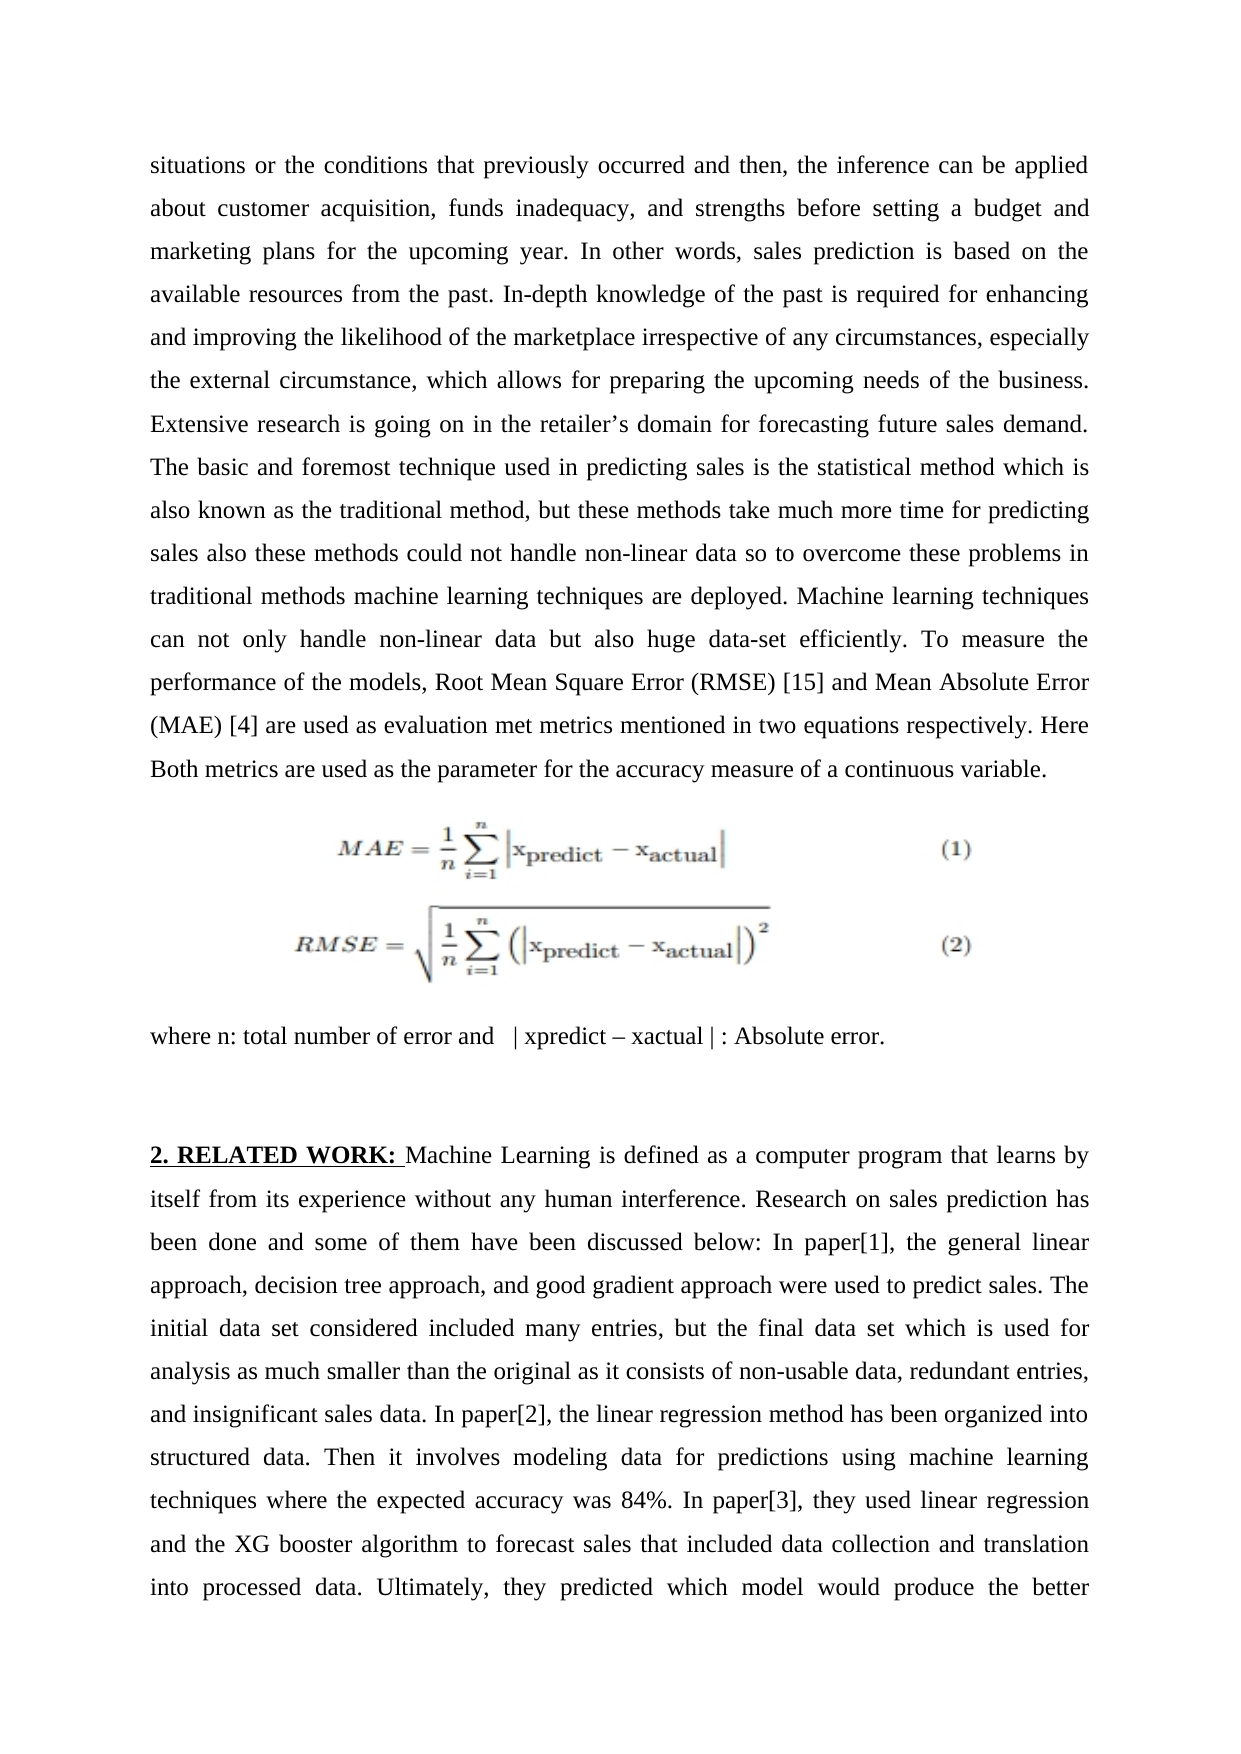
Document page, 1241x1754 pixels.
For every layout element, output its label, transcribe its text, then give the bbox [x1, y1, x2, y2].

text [150, 150, 1090, 782]
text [150, 1141, 1090, 1601]
text where n: total number of error and | xpredict – xactual | : Absolute error. [150, 1021, 1090, 1050]
picture [249, 813, 991, 991]
